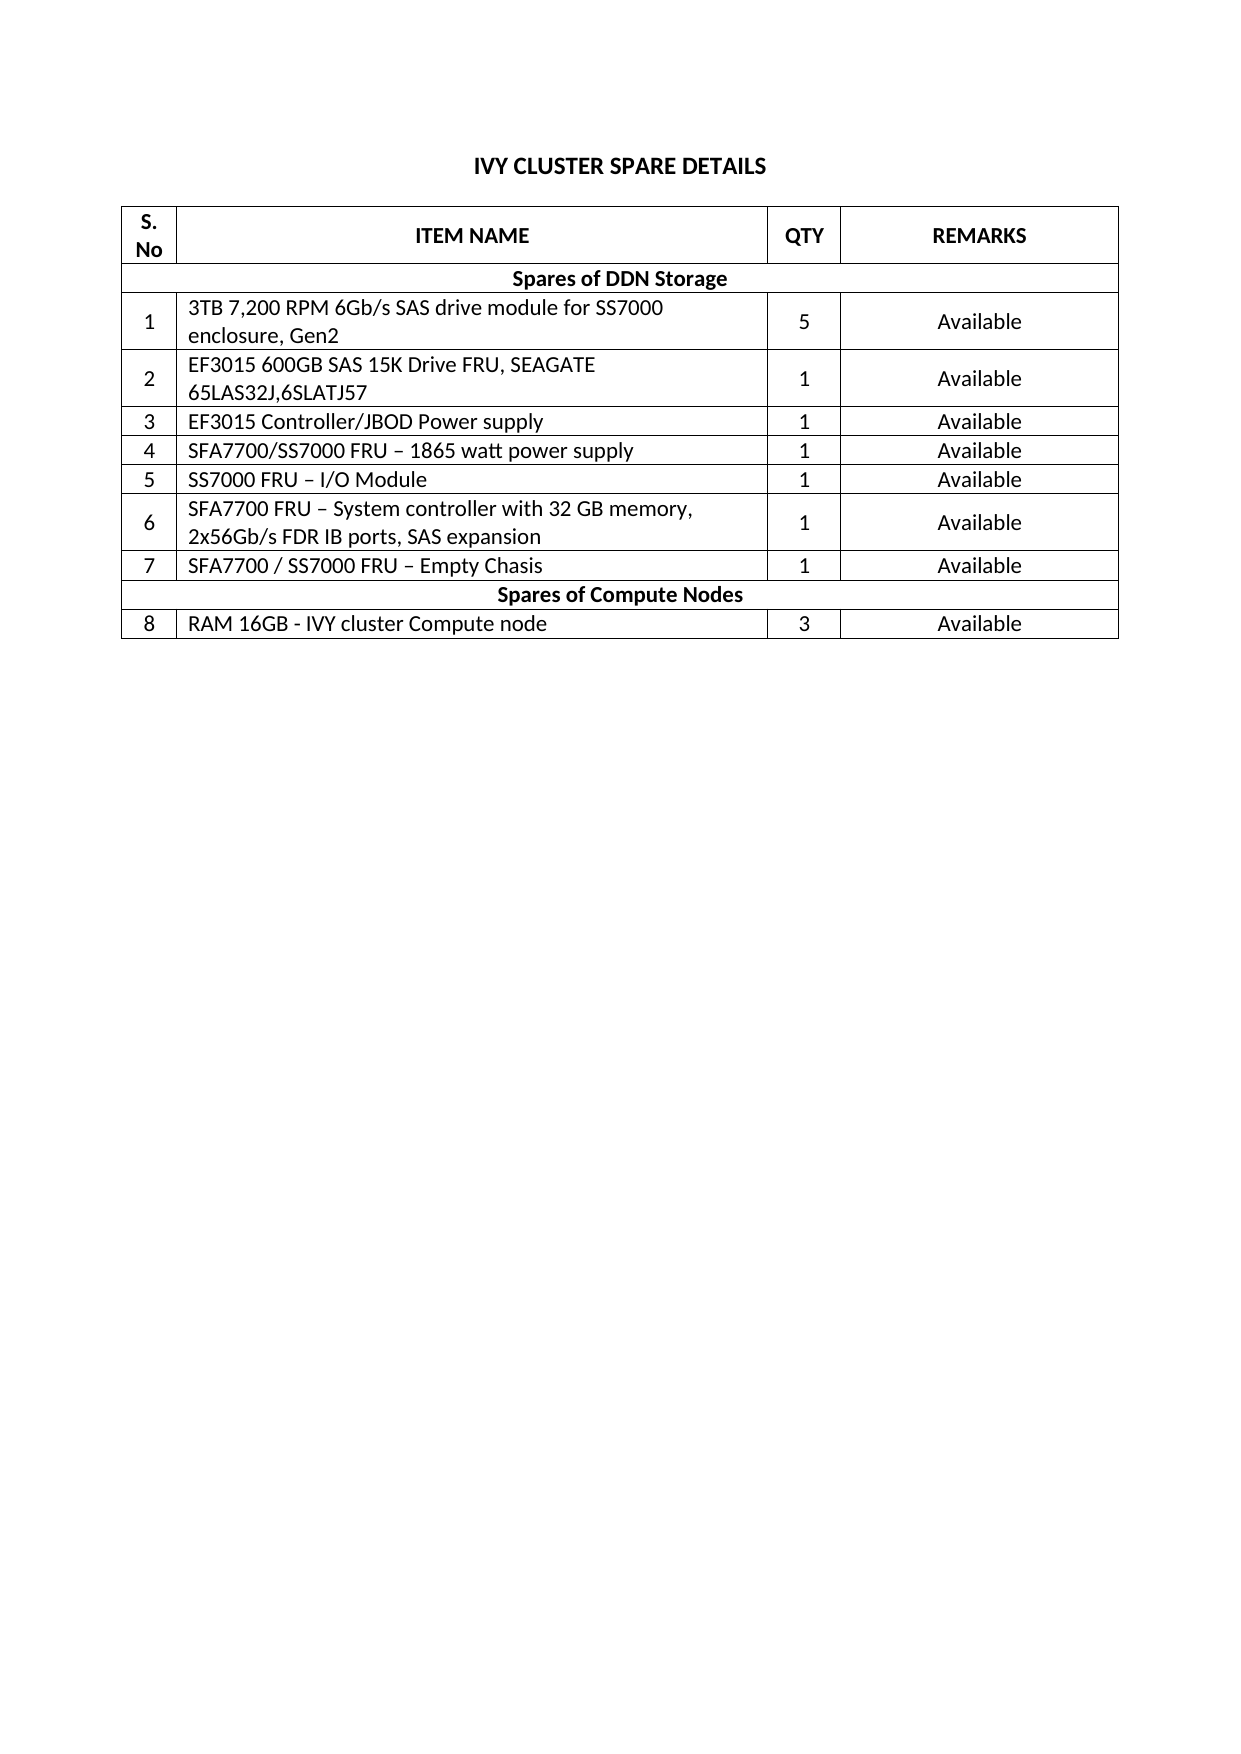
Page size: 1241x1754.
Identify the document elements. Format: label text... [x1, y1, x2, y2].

table_cell 8 [122, 610, 176, 638]
table_cell 5 [768, 293, 840, 349]
table_cell Available [841, 293, 1118, 349]
table_cell Available [841, 407, 1118, 435]
table_cell 6 [122, 494, 176, 550]
table_cell 1 [768, 494, 840, 550]
table_cell 5 [122, 465, 176, 493]
table_cell 4 [122, 436, 176, 464]
table_cell Available [841, 465, 1118, 493]
table_cell Available [841, 610, 1118, 638]
table_cell EF3015 Controller/JBOD Power supply [177, 407, 767, 435]
table_cell Available [841, 350, 1118, 406]
table_header S. No [122, 207, 176, 263]
table_cell 1 [768, 407, 840, 435]
table_cell 1 [768, 350, 840, 406]
table_cell Spares of DDN Storage [122, 264, 1118, 292]
table_cell Available [841, 551, 1118, 579]
text IVY CLUSTER SPARE DETAILS [150, 150, 1090, 181]
table_cell EF3015 600GB SAS 15K Drive FRU, SEAGATE 65LAS32J,6SLATJ57 [177, 350, 767, 406]
table_cell SFA7700/SS7000 FRU – 1865 watt power supply [177, 436, 767, 464]
table_cell 1 [768, 465, 840, 493]
table_cell 3 [768, 610, 840, 638]
table_cell 1 [768, 436, 840, 464]
table_cell 1 [768, 551, 840, 579]
table_cell SFA7700 / SS7000 FRU – Empty Chasis [177, 551, 767, 579]
table_header REMARKS [841, 207, 1118, 263]
table_cell 7 [122, 551, 176, 579]
table_cell Spares of Compute Nodes [122, 581, 1118, 608]
table_cell RAM 16GB - IVY cluster Compute node [177, 610, 767, 638]
table_header QTY [768, 207, 840, 263]
table_header ITEM NAME [177, 207, 767, 263]
table_cell 1 [122, 293, 176, 349]
table_cell 3TB 7,200 RPM 6Gb/s SAS drive module for SS7000 enclosure, Gen2 [177, 293, 767, 349]
table_cell 3 [122, 407, 176, 435]
table_cell Available [841, 494, 1118, 550]
table_cell SS7000 FRU – I/O Module [177, 465, 767, 493]
table_cell SFA7700 FRU – System controller with 32 GB memory, 2x56Gb/s FDR IB ports, SAS expansion [177, 494, 767, 550]
table_cell Available [841, 436, 1118, 464]
table_cell 2 [122, 350, 176, 406]
